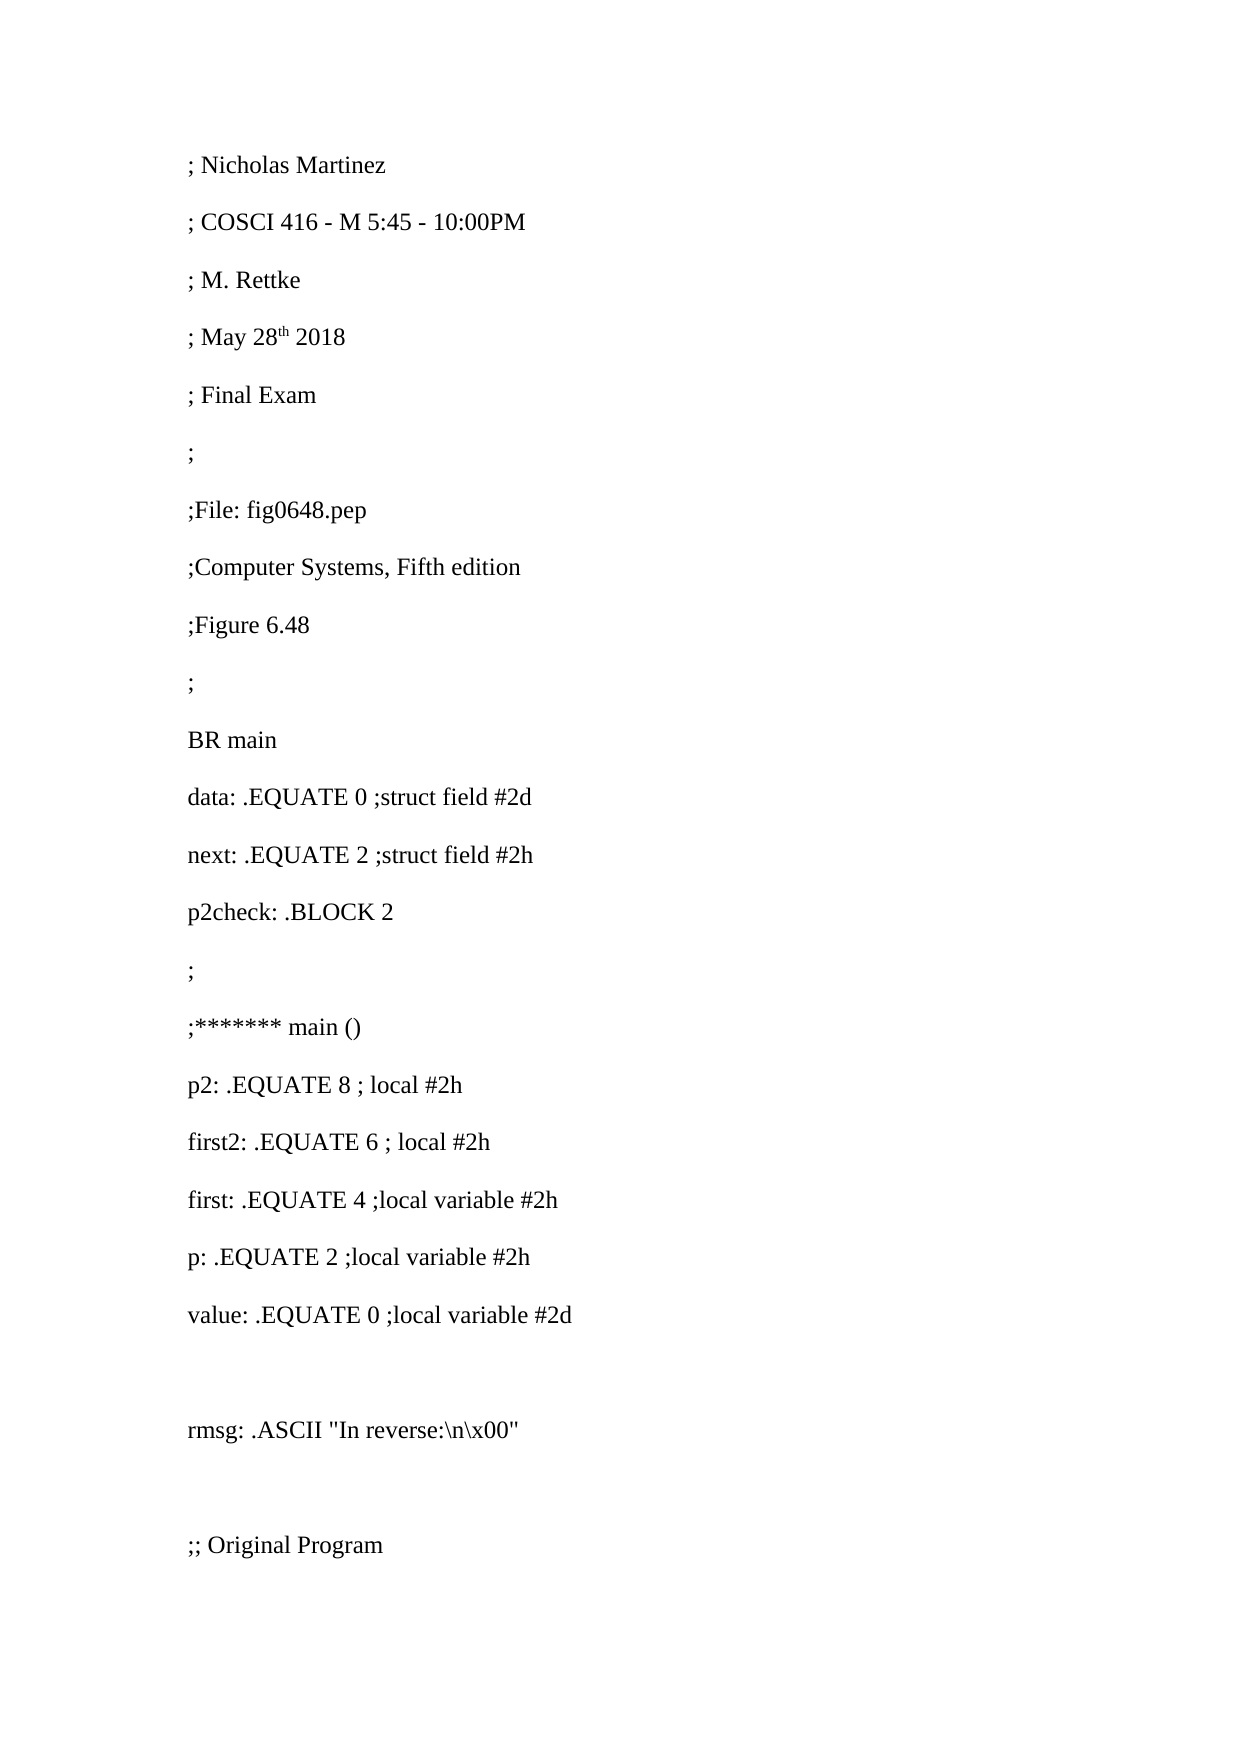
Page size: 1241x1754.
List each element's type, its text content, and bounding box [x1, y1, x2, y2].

text ; May 28th 2018 [187, 322, 1053, 351]
text ;******* main () [187, 1012, 1053, 1041]
text p: .EQUATE 2 ;local variable #2h [187, 1242, 1053, 1271]
text ; M. Rettke [187, 265, 1053, 294]
text ; Final Exam [187, 380, 1053, 409]
text ; COSCI 416 - M 5:45 - 10:00PM [187, 207, 1053, 236]
text p2: .EQUATE 8 ; local #2h [187, 1070, 1053, 1099]
text first: .EQUATE 4 ;local variable #2h [187, 1185, 1053, 1214]
text ; [187, 437, 1053, 466]
text ; Nicholas Martinez [187, 150, 1053, 179]
text ; [187, 667, 1053, 696]
text next: .EQUATE 2 ;struct field #2h [187, 840, 1053, 869]
text ;File: fig0648.pep [187, 495, 1053, 524]
text first2: .EQUATE 6 ; local #2h [187, 1127, 1053, 1156]
text ;Computer Systems, Fifth edition [187, 552, 1053, 581]
text ;Figure 6.48 [187, 610, 1053, 639]
text rmsg: .ASCII "In reverse:\n\x00" [187, 1415, 1053, 1444]
text data: .EQUATE 0 ;struct field #2d [187, 782, 1053, 811]
text ; [187, 955, 1053, 984]
text BR main [187, 725, 1053, 754]
text ;; Original Program [187, 1530, 1053, 1559]
text p2check: .BLOCK 2 [187, 897, 1053, 926]
text value: .EQUATE 0 ;local variable #2d [187, 1300, 1053, 1329]
